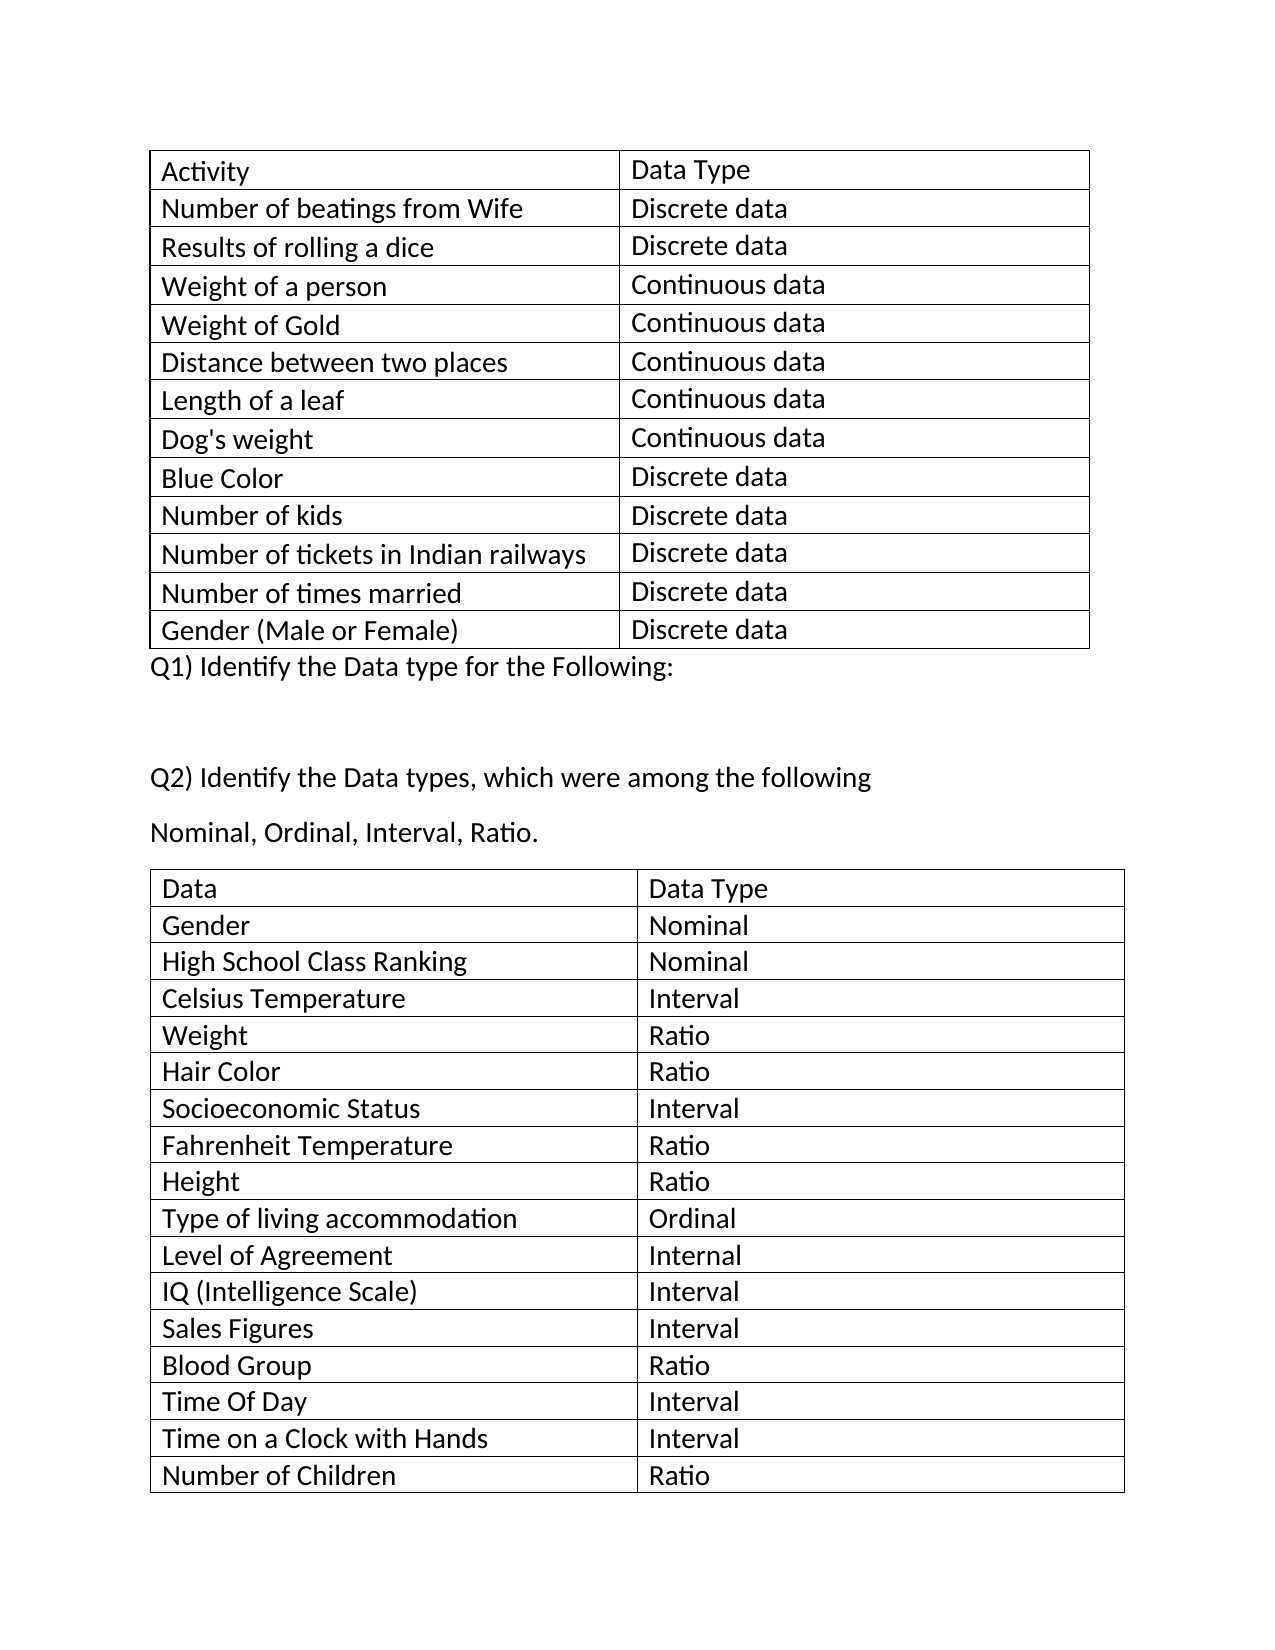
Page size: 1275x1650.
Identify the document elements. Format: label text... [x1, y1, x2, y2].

table_cell Ratio [638, 1457, 1124, 1492]
table_cell Continuous data [620, 343, 1089, 379]
table_cell Number of kids [151, 497, 619, 533]
table_cell Continuous data [620, 419, 1089, 457]
table_cell Distance between two places [151, 343, 619, 379]
table_cell Fahrenheit Temperature [151, 1127, 637, 1162]
table_header Data Type [638, 870, 1124, 906]
table_cell Number of Children [151, 1457, 637, 1492]
table_cell Weight of a person [151, 266, 619, 303]
text Q2) Identify the Data types, which were among the following [150, 759, 1125, 794]
table_cell Blood Group [151, 1347, 637, 1382]
table_cell Length of a leaf [151, 380, 619, 418]
table_cell Height [151, 1163, 637, 1199]
table_cell Ordinal [638, 1200, 1124, 1236]
table_cell Interval [638, 1273, 1124, 1309]
table_cell Interval [638, 1383, 1124, 1419]
table_cell Weight [151, 1017, 637, 1052]
table_cell Gender (Male or Female) [151, 611, 619, 647]
table_cell Discrete data [620, 190, 1089, 226]
table_cell Discrete data [620, 534, 1089, 572]
table_cell Ratio [638, 1053, 1124, 1089]
table_cell Sales Figures [151, 1310, 637, 1346]
text Nominal, Ordinal, Interval, Ratio. [150, 814, 1125, 849]
table_cell Level of Agreement [151, 1237, 637, 1272]
table_cell Ratio [638, 1163, 1124, 1199]
table_cell Interval [638, 1090, 1124, 1126]
table_cell IQ (Intelligence Scale) [151, 1273, 637, 1309]
table_cell Discrete data [620, 611, 1089, 647]
table_cell Discrete data [620, 497, 1089, 533]
table_cell Ratio [638, 1017, 1124, 1052]
table_cell Number of beatings from Wife [151, 190, 619, 226]
table_header Data Type [620, 151, 1089, 189]
table_cell Discrete data [620, 227, 1089, 265]
table_cell Continuous data [620, 266, 1089, 303]
table_cell Time Of Day [151, 1383, 637, 1419]
table_cell Celsius Temperature [151, 980, 637, 1016]
table_cell Number of tickets in Indian railways [151, 534, 619, 572]
table_header Data [151, 870, 637, 906]
table_cell Blue Color [151, 458, 619, 496]
table_cell Continuous data [620, 305, 1089, 342]
table_cell Discrete data [620, 458, 1089, 496]
table_cell Nominal [638, 943, 1124, 979]
table_cell Hair Color [151, 1053, 637, 1089]
table_cell Interval [638, 980, 1124, 1016]
table_cell Type of living accommodation [151, 1200, 637, 1236]
table_cell Results of rolling a dice [151, 227, 619, 265]
table_cell Continuous data [620, 380, 1089, 418]
table_cell Ratio [638, 1347, 1124, 1382]
table_header Activity [151, 151, 619, 189]
table_cell Gender [151, 907, 637, 942]
table_cell Interval [638, 1420, 1124, 1456]
table_cell Interval [638, 1310, 1124, 1346]
table_cell Socioeconomic Status [151, 1090, 637, 1126]
table_cell Internal [638, 1237, 1124, 1272]
table_cell High School Class Ranking [151, 943, 637, 979]
table_cell Number of times married [151, 573, 619, 610]
table_cell Ratio [638, 1127, 1124, 1162]
table_cell Nominal [638, 907, 1124, 942]
table_cell Dog's weight [151, 419, 619, 457]
table_cell Weight of Gold [151, 305, 619, 342]
table_cell Discrete data [620, 573, 1089, 610]
table_cell Time on a Clock with Hands [151, 1420, 637, 1456]
text Q1) Identify the Data type for the Following: [150, 648, 1125, 684]
